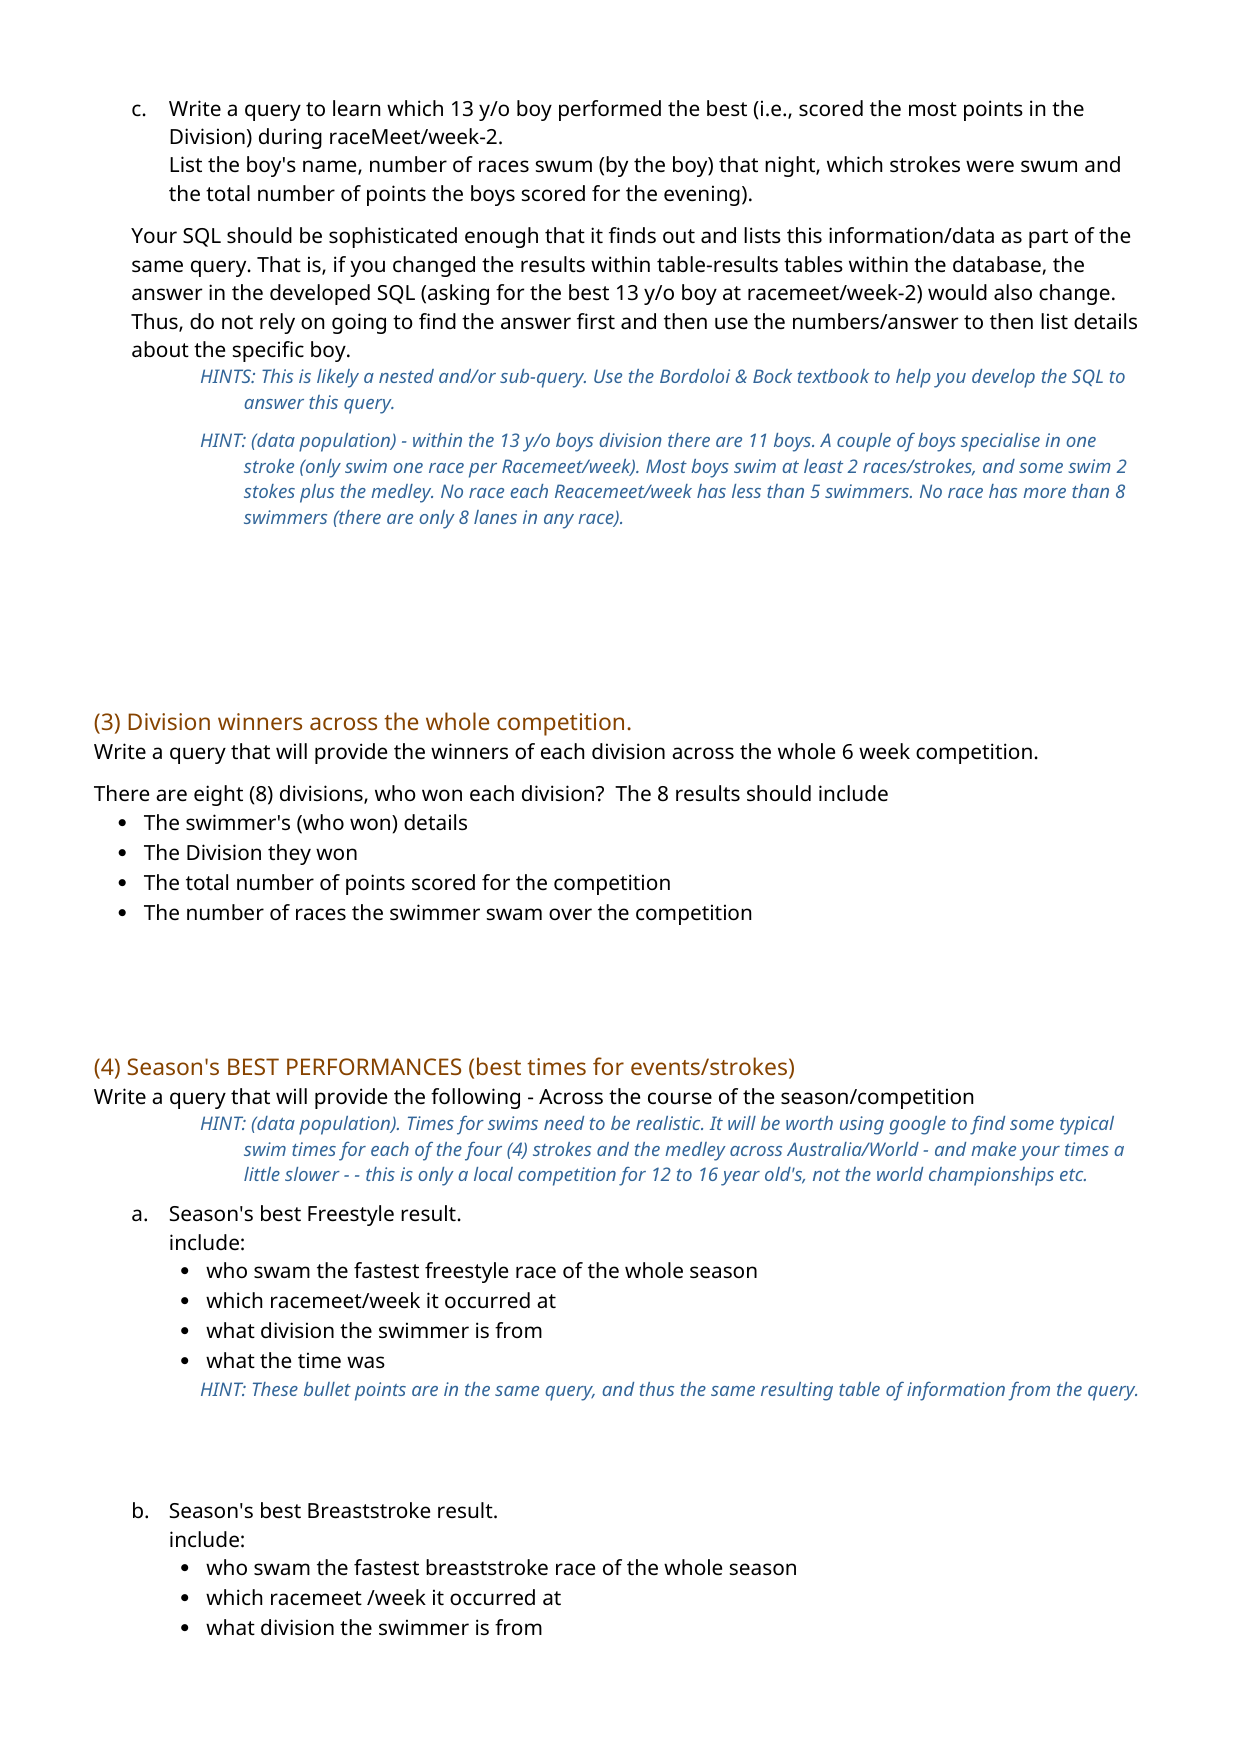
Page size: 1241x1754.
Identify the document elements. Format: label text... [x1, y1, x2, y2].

list what the time was [181, 1346, 1134, 1375]
subtitle (4) Season's BEST PERFORMANCES (best times for events/strokes) [94, 1051, 1146, 1082]
list include: [169, 1228, 1134, 1256]
text There are eight (8) divisions, who won each division? The 8 results should include [94, 779, 1146, 808]
list Write a query to learn which 13 y/o boy performed the best (i.e., scored the most points in the Division) during raceMeet/week-2. List the boy's name, number of races swum (by the boy) that night, which strokes were swum and the total number of points the boys scored for the evening). [131, 94, 1146, 207]
list which racemeet /week it occurred at [181, 1583, 1134, 1612]
text HINT: (data population). Times for swims need to be realistic. It will be worth using google to find some typical swim times for each of the four (4) strokes and the medley across Australia/World - and make your times a little slower - - this is only a local competition for 12 to 16 year old's, not the world championships etc. [200, 1111, 1146, 1187]
list The total number of points scored for the competition [119, 868, 1134, 896]
text Write a query that will provide the winners of each division across the whole 6 week competition. [94, 737, 1146, 765]
list The Division they won [119, 838, 1134, 866]
list The swimmer's (who won) details [119, 808, 1134, 836]
list who swam the fastest freestyle race of the whole season [181, 1256, 1134, 1285]
subtitle (3) Division winners across the whole competition. [94, 706, 1146, 737]
text Write a query that will provide the following - Across the course of the season/competition [94, 1082, 1146, 1111]
list Season's best Breaststroke result. [131, 1496, 1134, 1525]
text HINTS: This is likely a nested and/or sub-query. Use the Bordoloi & Bock textbook to help you develop the SQL to answer this query. [200, 364, 1146, 415]
list what division the swimmer is from [181, 1613, 1134, 1642]
list which racemeet/week it occurred at [181, 1286, 1134, 1315]
list The number of races the swimmer swam over the competition [119, 898, 1134, 926]
list include: [169, 1525, 1134, 1553]
text HINT: These bullet points are in the same query, and thus the same resulting table of information from the query. [200, 1376, 1146, 1402]
text HINT: (data population) - within the 13 y/o boys division there are 11 boys. A couple of boys specialise in one stroke (only swim one race per Racemeet/week). Most boys swim at least 2 races/strokes, and some swim 2 stokes plus the medley. No race each Reacemeet/week has less than 5 swimmers. No race has more than 8 swimmers (there are only 8 lanes in any race). [200, 427, 1146, 529]
list what division the swimmer is from [181, 1316, 1134, 1345]
list Your SQL should be sophisticated enough that it finds out and lists this information/data as part of the same query. That is, if you changed the results within table-results tables within the database, the answer in the developed SQL (asking for the best 13 y/o boy at racemeet/week-2) would also change. Thus, do not rely on going to find the answer first and then use the numbers/answer to then list details about the specific boy. [131, 222, 1146, 364]
list Season's best Freestyle result. [131, 1199, 1134, 1228]
list who swam the fastest breaststroke race of the whole season [181, 1553, 1134, 1582]
